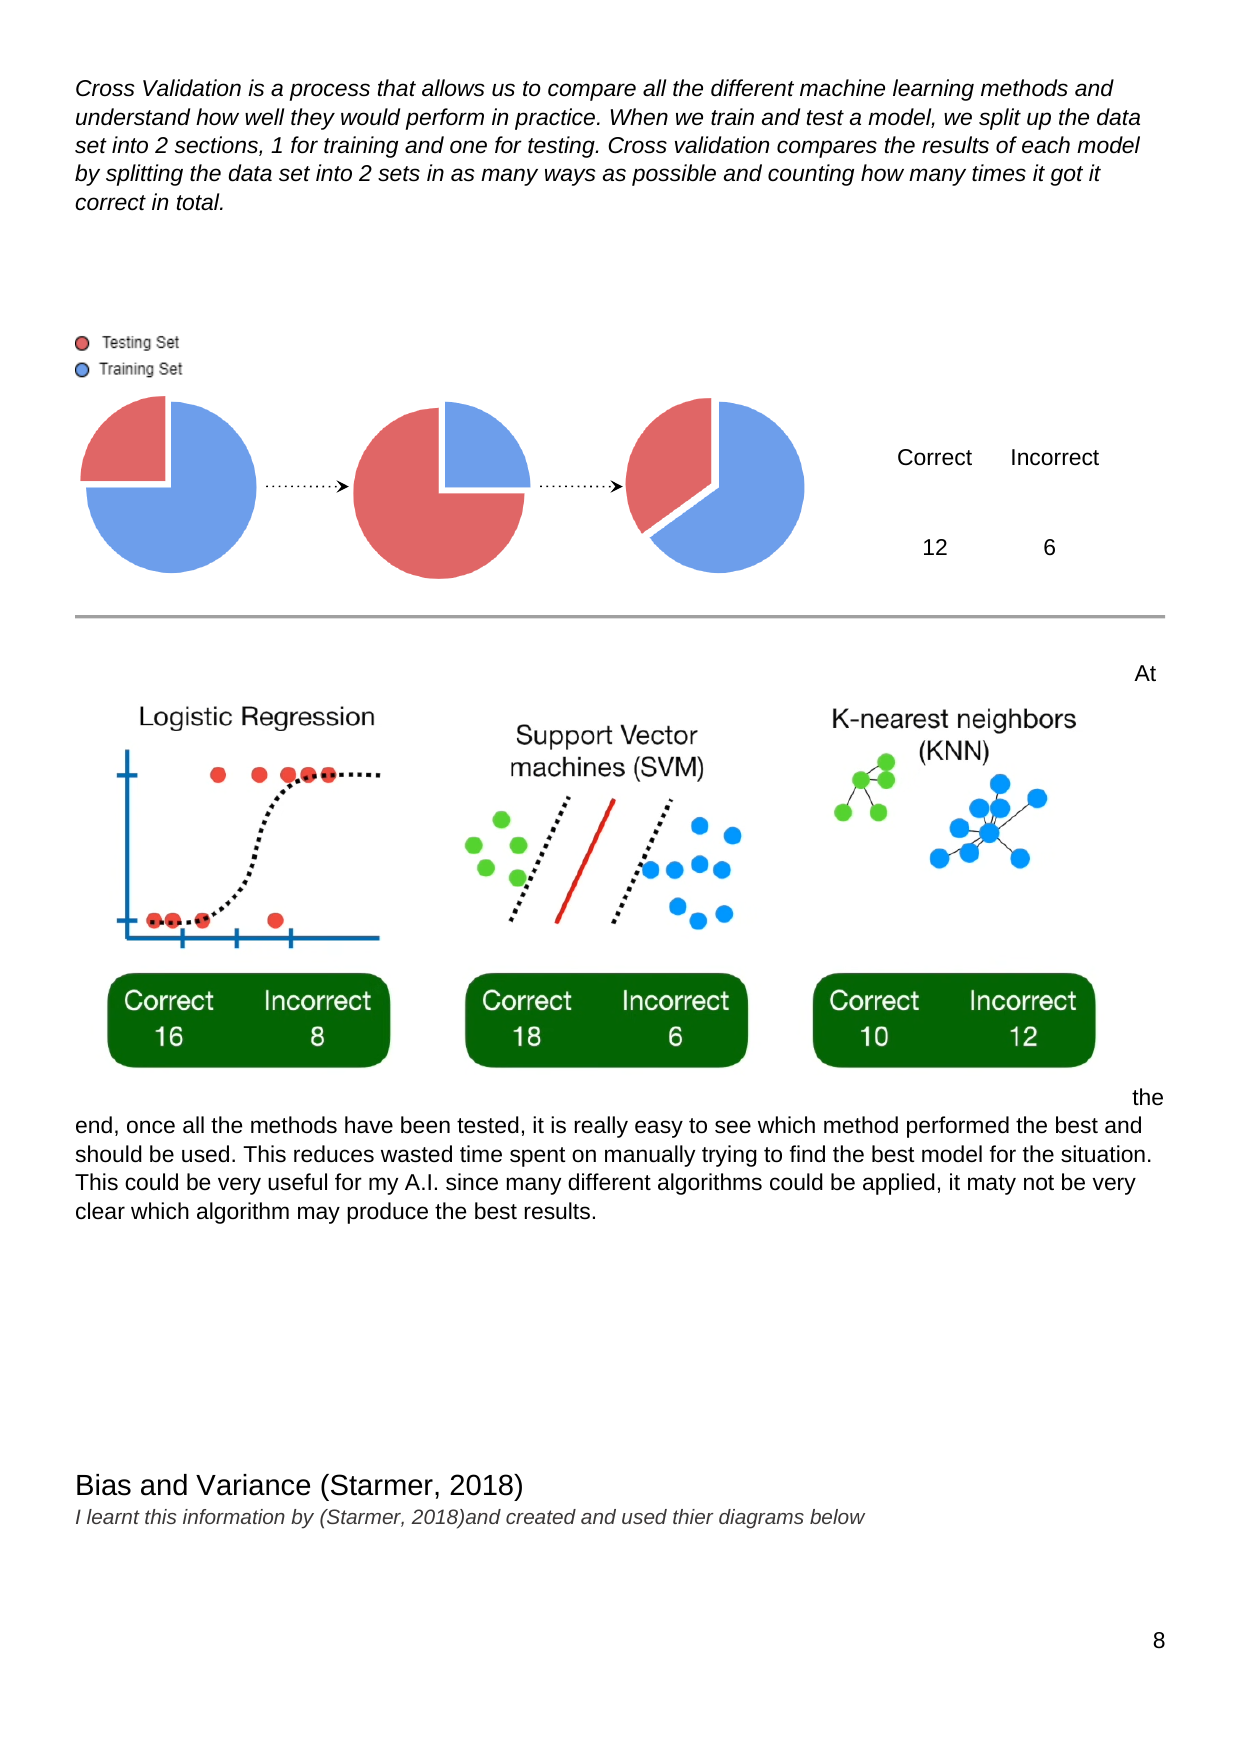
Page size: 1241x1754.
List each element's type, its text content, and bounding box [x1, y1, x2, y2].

picture [622, 391, 815, 581]
picture [348, 391, 541, 581]
picture [75, 323, 267, 581]
subtitle Bias and Variance (Starmer, 2018) [75, 1468, 1165, 1502]
text I learnt this information by and created and used thier diagrams below [75, 1504, 1165, 1528]
text Cross Validation is a process that allows us to compare all the different machine learning methods and understand how well they would perform in practice. When we train and test a model, we split up the data set into 2 sections, 1 for training and one for testing. Cross validation compares the results of each model by splitting the data set into 2 sets in as many ways as possible and counting how many times it got it correct in total. [75, 75, 1165, 215]
picture [78, 687, 1116, 1075]
